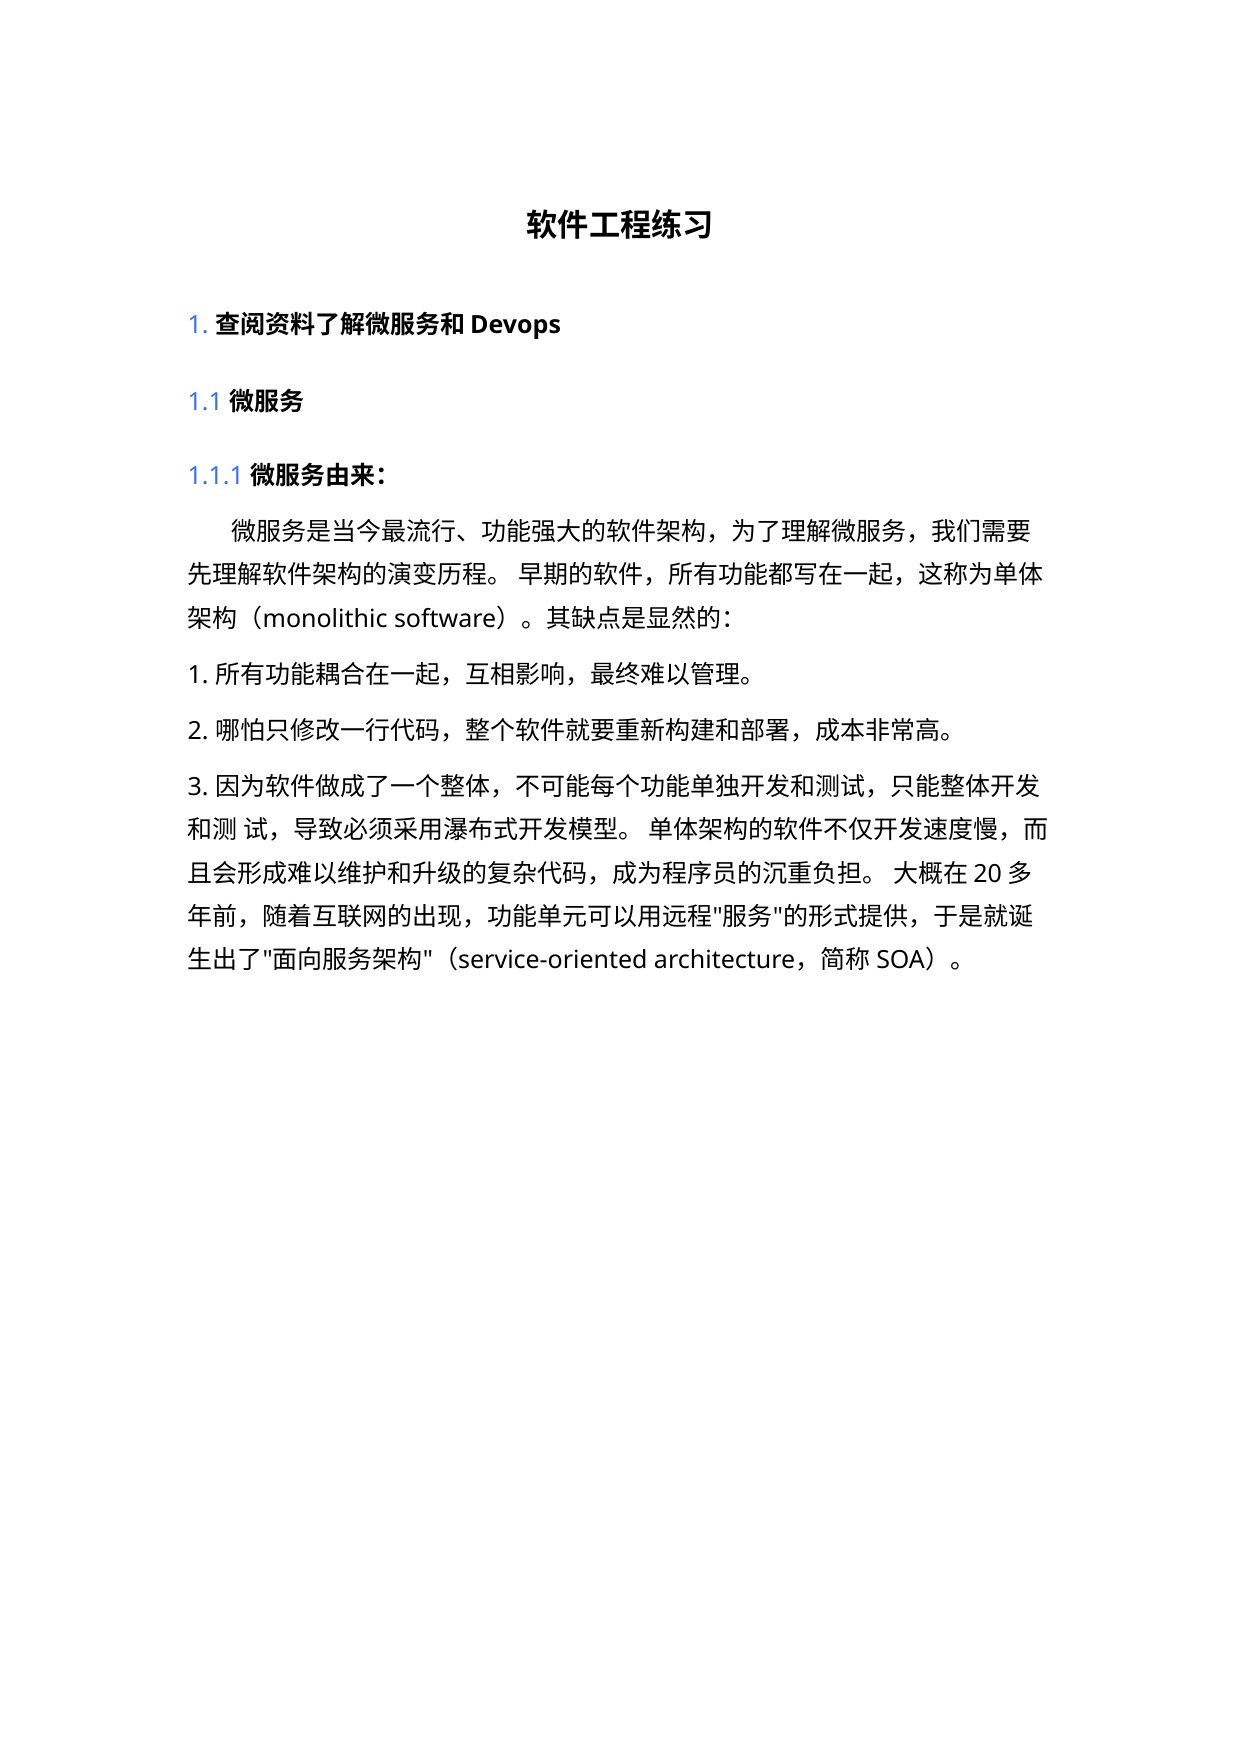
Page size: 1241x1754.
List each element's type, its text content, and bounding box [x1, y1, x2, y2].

text 1.1 微服务 [187, 381, 1053, 417]
text 1. 所有功能耦合在一起，互相影响，最终难以管理。 [187, 654, 1053, 691]
text 1. 查阅资料了解微服务和Devops [187, 304, 1053, 340]
text 1.1.1 微服务由来： [187, 456, 1053, 492]
text 微服务是当今最流行、功能强大的软件架构，为了理解微服务，我们需要先理解软件架构的演变历程。 早期的软件，所有功能都写在一起，这称为单体架构（monolithic software）。其缺点是显然的： [187, 512, 1053, 635]
text 2. 哪怕只修改一行代码，整个软件就要重新构建和部署，成本非常高。 [187, 710, 1053, 747]
text 软件工程练习 [187, 200, 1053, 245]
text 3. 因为软件做成了一个整体，不可能每个功能单独开发和测试，只能整体开发和测 试，导致必须采用瀑布式开发模型。 单体架构的软件不仅开发速度慢，而且会形成难以维护和升级的复杂代码，成为程序员的沉重负担。 大概在20多年前，随着互联网的出现，功能单元可以用远程"服务"的形式提供，于是就诞生出了"面向服务架构"（service-oriented architecture，简称 SOA）。 [187, 766, 1053, 976]
